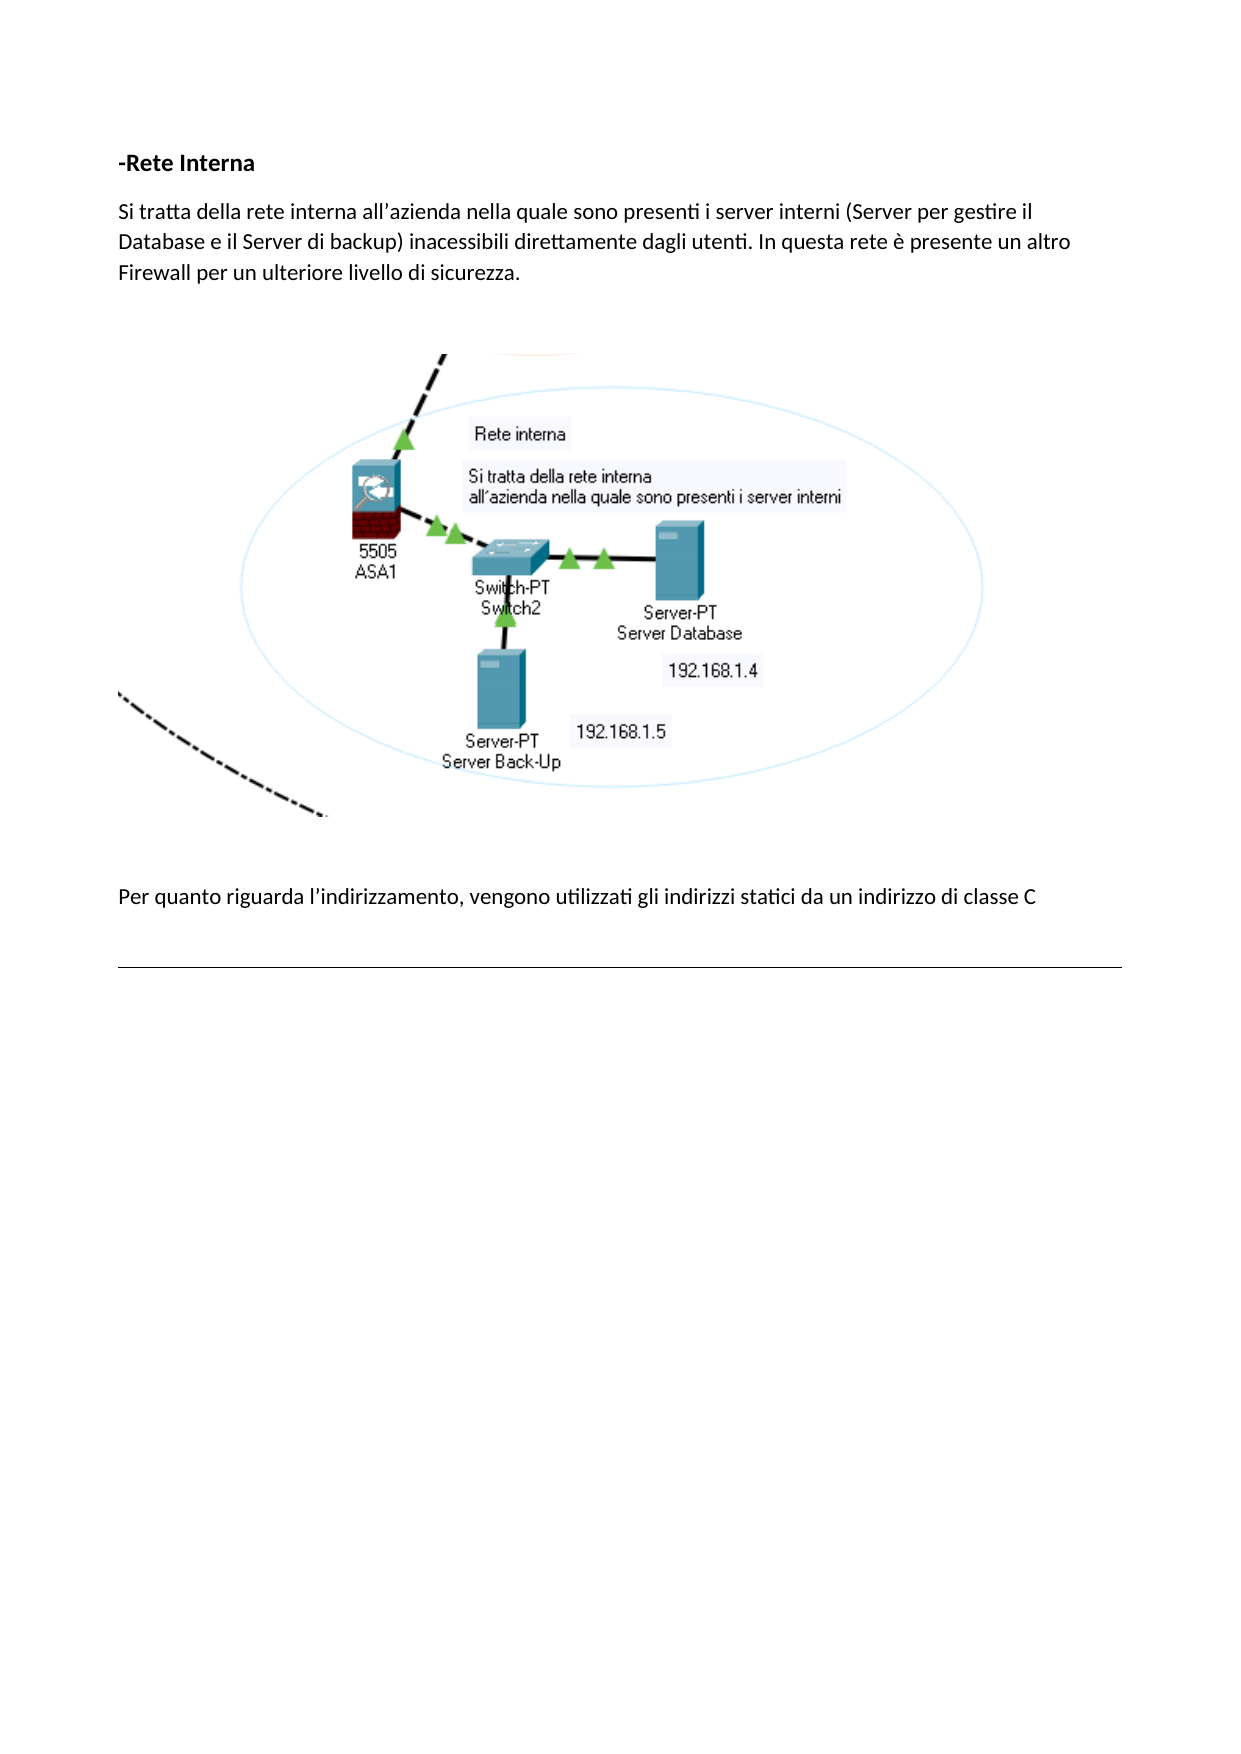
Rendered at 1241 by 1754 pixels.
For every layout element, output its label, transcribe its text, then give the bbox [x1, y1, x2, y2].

text Si tratta della rete interna all’azienda nella quale sono presenti i server interni (Server per gestire il Database e il Server di backup) inacessibili direttamente dagli utenti. In questa rete è presente un altro Firewall per un ulteriore livello di sicurezza. [118, 197, 1122, 286]
text Per quanto riguarda l’indirizzamento, vengono utilizzati gli indirizzi statici da un indirizzo di classe C [118, 882, 1122, 910]
text -Rete Interna [118, 148, 1122, 178]
picture [118, 354, 1111, 817]
